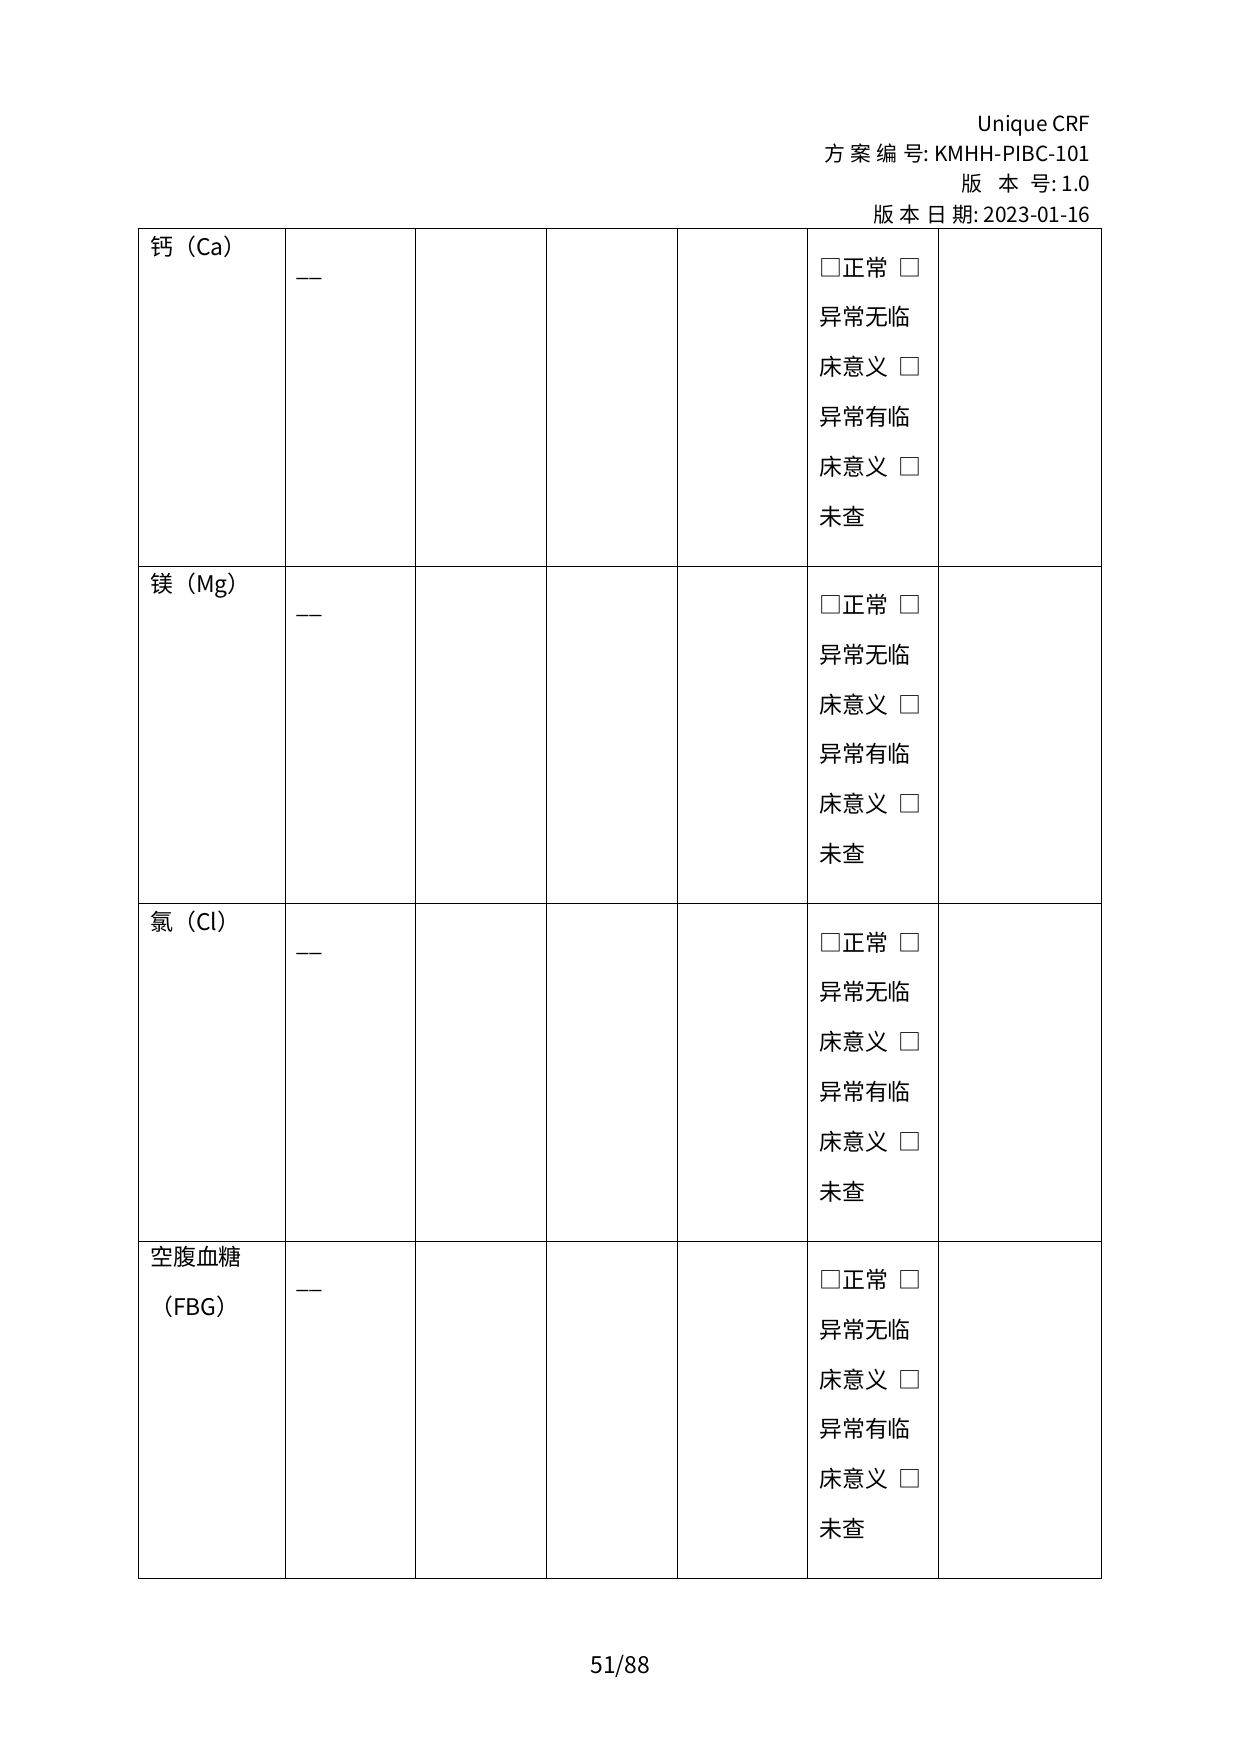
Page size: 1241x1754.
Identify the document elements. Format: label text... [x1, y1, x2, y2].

table_cell __ [286, 1242, 415, 1578]
table_cell 镁（Mg） [139, 567, 285, 903]
table_cell [939, 567, 1101, 903]
table_cell [416, 904, 546, 1241]
table_cell [939, 229, 1101, 566]
table_cell [416, 567, 546, 903]
table_cell [547, 567, 677, 903]
table_cell □正常 □异常无临床意义 □异常有临床意义 □未查 [808, 567, 938, 903]
table_cell [678, 567, 807, 903]
table_cell __ [286, 567, 415, 903]
table_cell __ [286, 229, 415, 566]
table_cell 空腹血糖（FBG） [139, 1242, 285, 1578]
table_cell [547, 1242, 677, 1578]
table_cell [939, 904, 1101, 1241]
table_cell [547, 904, 677, 1241]
table_cell [416, 229, 546, 566]
table_cell 氯（Cl） [139, 904, 285, 1241]
table_cell [678, 229, 807, 566]
table_cell [547, 229, 677, 566]
table_cell __ [286, 904, 415, 1241]
table_cell [416, 1242, 546, 1578]
table_cell 钙（Ca） [139, 229, 285, 566]
table_cell [678, 1242, 807, 1578]
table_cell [808, 1242, 938, 1578]
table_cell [808, 229, 938, 566]
table_cell [939, 1242, 1101, 1578]
table_cell [678, 904, 807, 1241]
table_cell □正常 □异常无临床意义 □异常有临床意义 □未查 [808, 904, 938, 1241]
